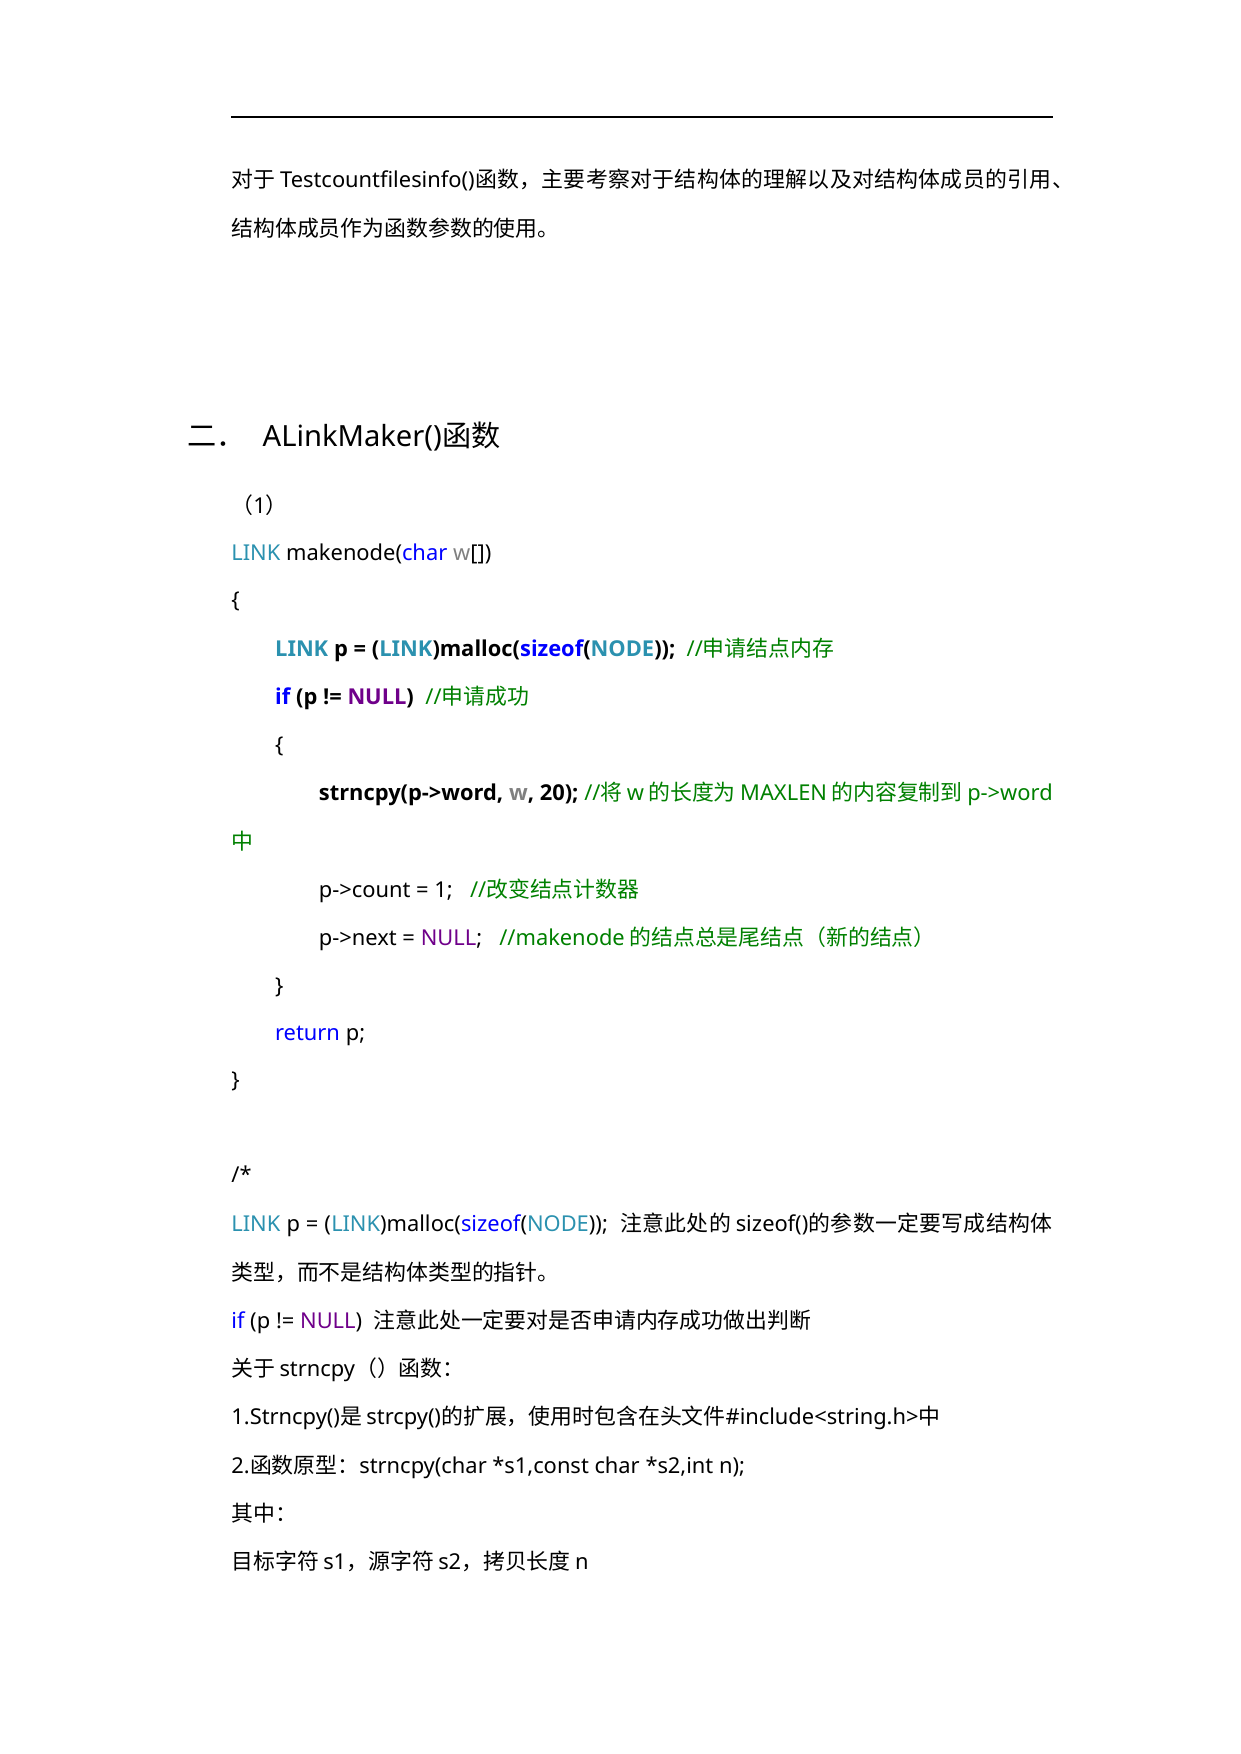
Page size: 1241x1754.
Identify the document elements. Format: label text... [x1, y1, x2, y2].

text 关于strncpy（）函数： [231, 1351, 1053, 1383]
list ALinkMaker()函数 [187, 401, 1053, 466]
text 1.Strncpy()是strcpy()的扩展，使用时包含在头文件#include<string.h>中 [231, 1399, 1053, 1432]
text 2.函数原型：strncpy(char *s1,const char *s2,int n); [231, 1447, 1053, 1480]
text } [231, 968, 1053, 1001]
text if (p != NULL) 注意此处一定要对是否申请内存成功做出判断 [231, 1302, 1053, 1335]
text { [231, 727, 1053, 760]
text } [231, 1063, 1053, 1096]
text strncpy(p->word, w, 20); //将w的长度为MAXLEN的内容复制到p->word中 [231, 774, 1053, 856]
text return p; [231, 1016, 1053, 1048]
text /* [231, 1158, 1053, 1190]
text p->count = 1; //改变结点计数器 [231, 872, 1053, 904]
text LINK p = (LINK)malloc(sizeof(NODE)); //申请结点内存 [231, 631, 1053, 663]
text LINK makenode(char w[]) [231, 536, 1053, 568]
text p->next = NULL; //makenode的结点总是尾结点（新的结点） [231, 920, 1053, 952]
text 其中： [231, 1496, 1053, 1528]
text if (p != NULL) //申请成功 [231, 679, 1053, 711]
text 目标字符s1，源字符s2，拷贝长度n [231, 1544, 1053, 1577]
text { [231, 583, 1053, 616]
text 对于Testcountfilesinfo()函数，主要考察对于结构体的理解以及对结构体成员的引用、结构体成员作为函数参数的使用。 [231, 162, 1053, 243]
text LINK p = (LINK)malloc(sizeof(NODE)); 注意此处的sizeof()的参数一定要写成结构体类型，而不是结构体类型的指针。 [231, 1205, 1053, 1287]
text （1） [231, 487, 1053, 520]
